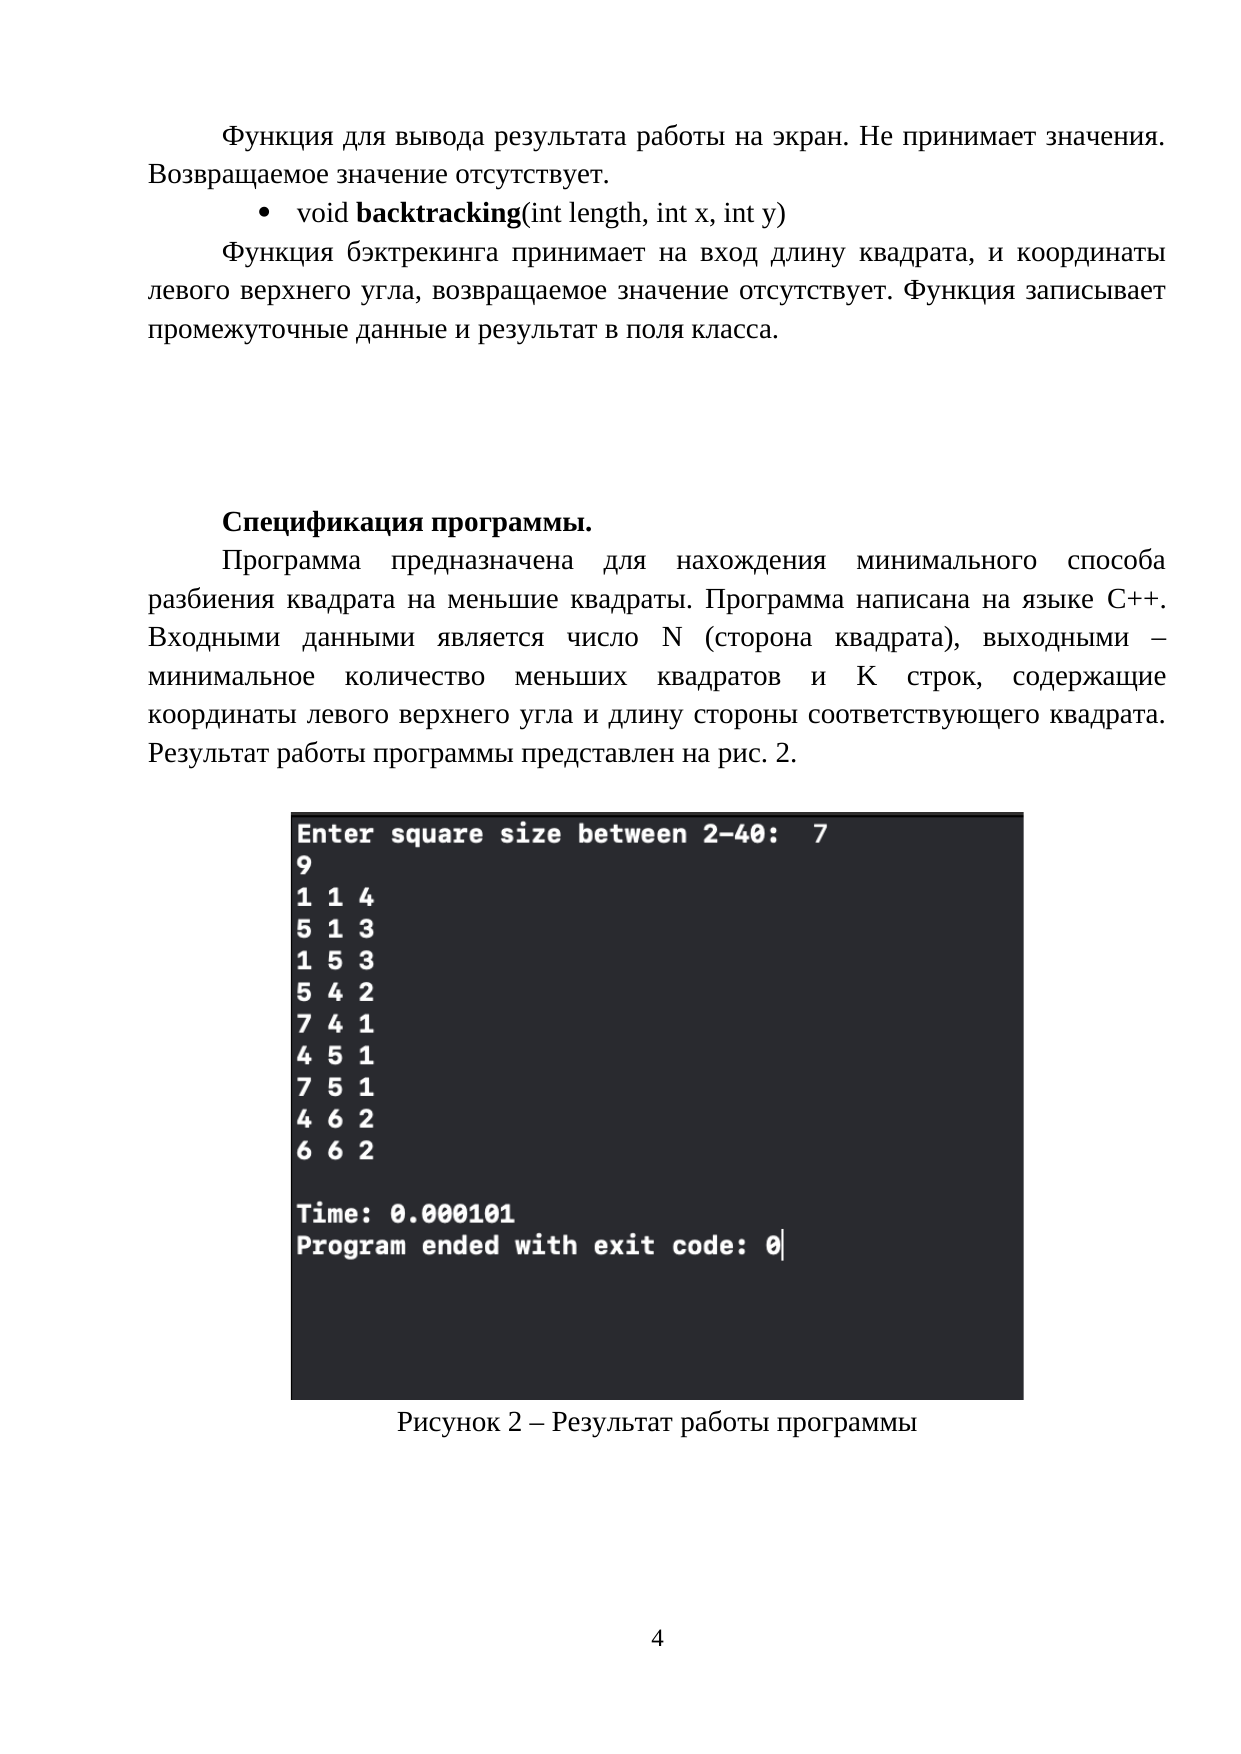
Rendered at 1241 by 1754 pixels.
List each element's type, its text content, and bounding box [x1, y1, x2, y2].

picture [290, 812, 1024, 1400]
text Функция для вывода результата работы на экран. Не принимает значения. Возвращаемое значение отсутствует. [148, 118, 1167, 190]
text Функция бэктрекинга принимает на вход длину квадрата, и координаты левого верхнего угла, возвращаемое значение отсутствует. Функция записывает промежуточные данные и результат в поля класса. [148, 234, 1167, 344]
list void backtracking(int length, int x, int y) [259, 195, 1167, 229]
text Программа предназначена для нахождения минимального способа разбиения квадрата на меньшие квадраты. Программа написана на языке C++. Входными данными является число N (сторона квадрата), выходными – минимальное количество меньших квадратов и K строк, содержащие координаты левого верхнего угла и длину стороны соответствующего квадрата. Результат работы программы представлен на рис. 2. [148, 542, 1167, 768]
text Спецификация программы. [148, 504, 1167, 537]
text Рисунок 2 – Результат работы программы [148, 1404, 1167, 1438]
